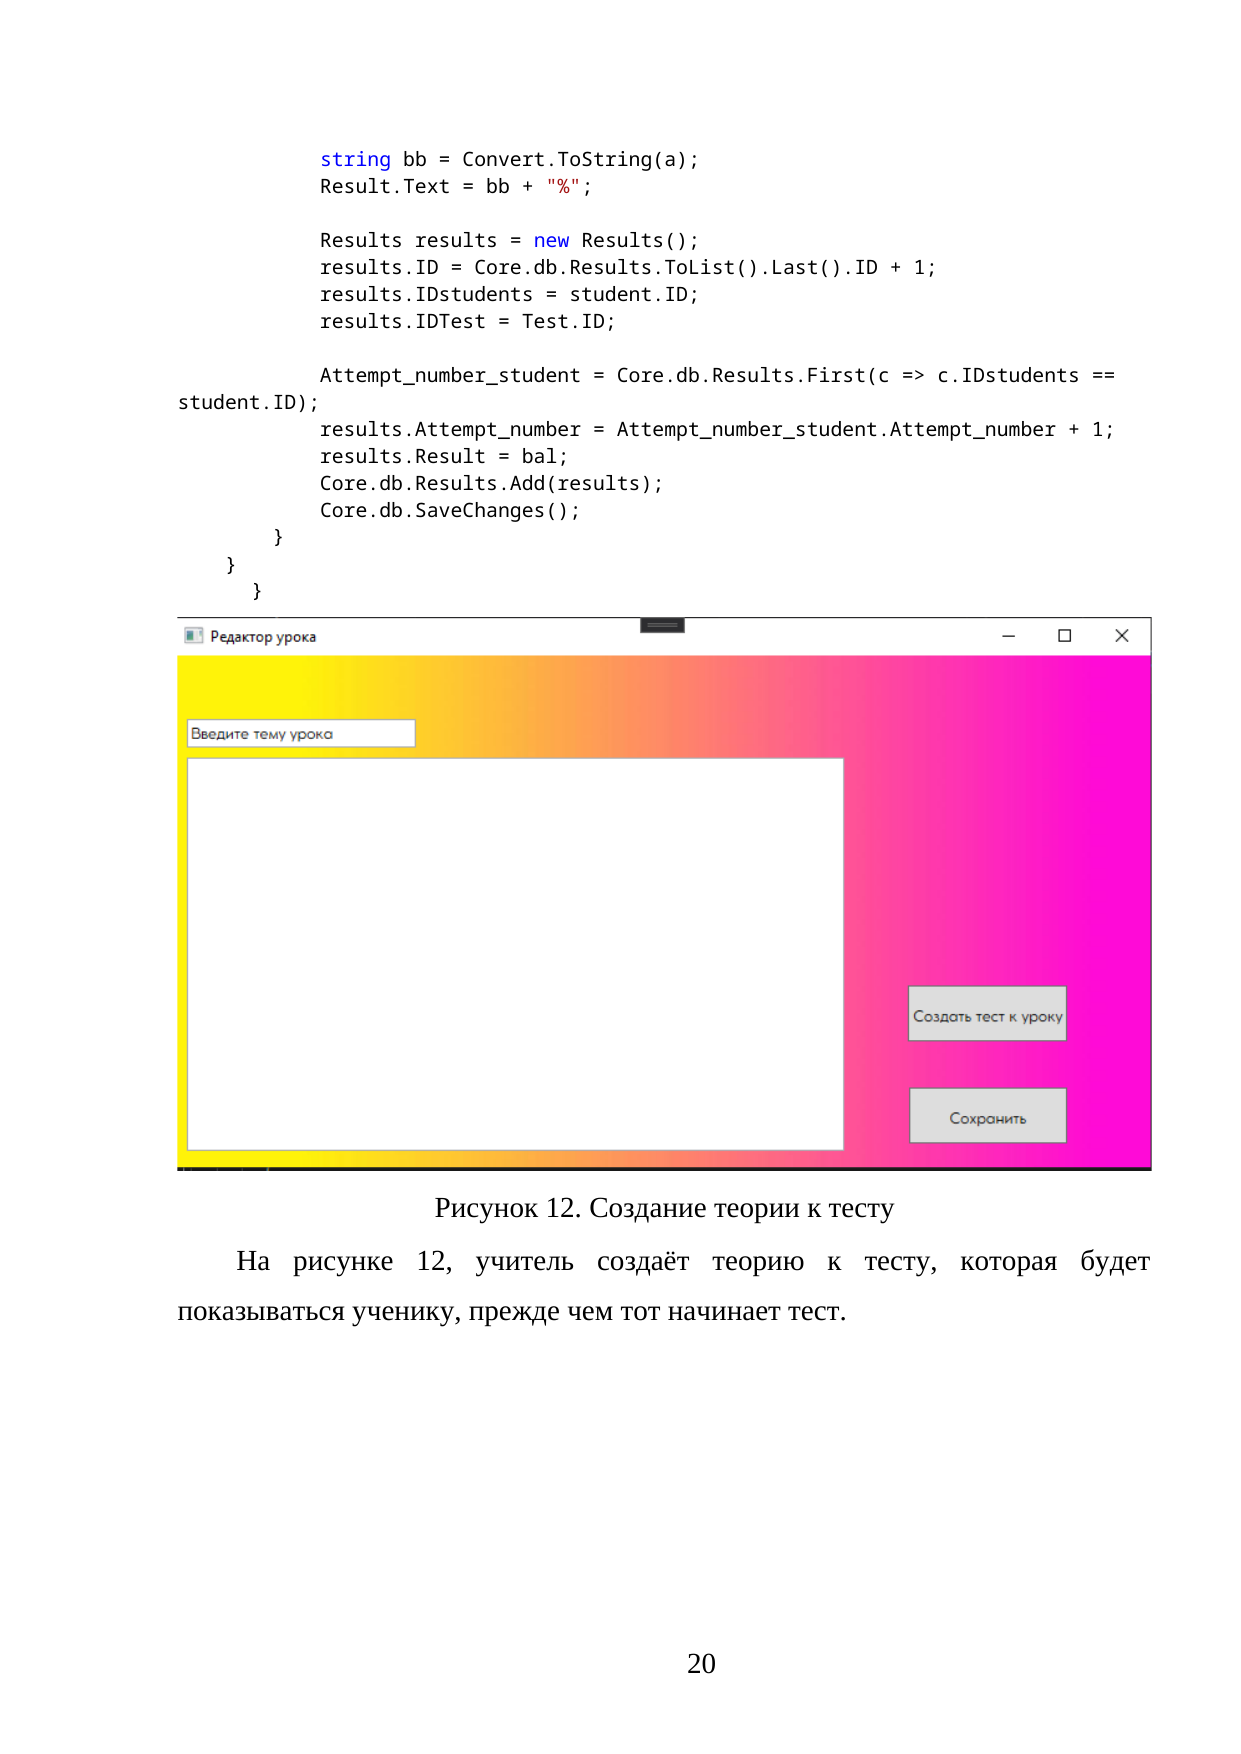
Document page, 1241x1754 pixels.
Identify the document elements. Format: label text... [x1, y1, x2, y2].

text } [177, 550, 1152, 577]
text results.IDstudents = student.ID; [177, 280, 1152, 307]
text results.ID = Core.db.Results.ToList().Last().ID + 1; [177, 253, 1152, 280]
text } [177, 523, 1152, 550]
text Core.db.SaveChanges(); [177, 496, 1152, 523]
text results.Result = bal; [177, 442, 1152, 469]
text Attempt_number_student = Core.db.Results.First(c => c.IDstudents == student.ID); [177, 361, 1152, 415]
text Core.db.Results.Add(results); [177, 469, 1152, 496]
picture [177, 617, 1152, 1171]
text results.Attempt_number = Attempt_number_student.Attempt_number + 1; [177, 415, 1152, 442]
text Result.Text = bb + "%"; [177, 172, 1152, 199]
text Рисунок 12. Создание теории к тесту [177, 1190, 1152, 1224]
text string bb = Convert.ToString(a); [177, 145, 1152, 172]
text results.IDTest = Test.ID; [177, 307, 1152, 334]
text } [177, 577, 1152, 604]
text На рисунке 12, учитель создаёт теорию к тесту, которая будет показываться ученику, прежде чем тот начинает тест. [177, 1243, 1152, 1327]
text Results results = new Results(); [177, 226, 1152, 253]
